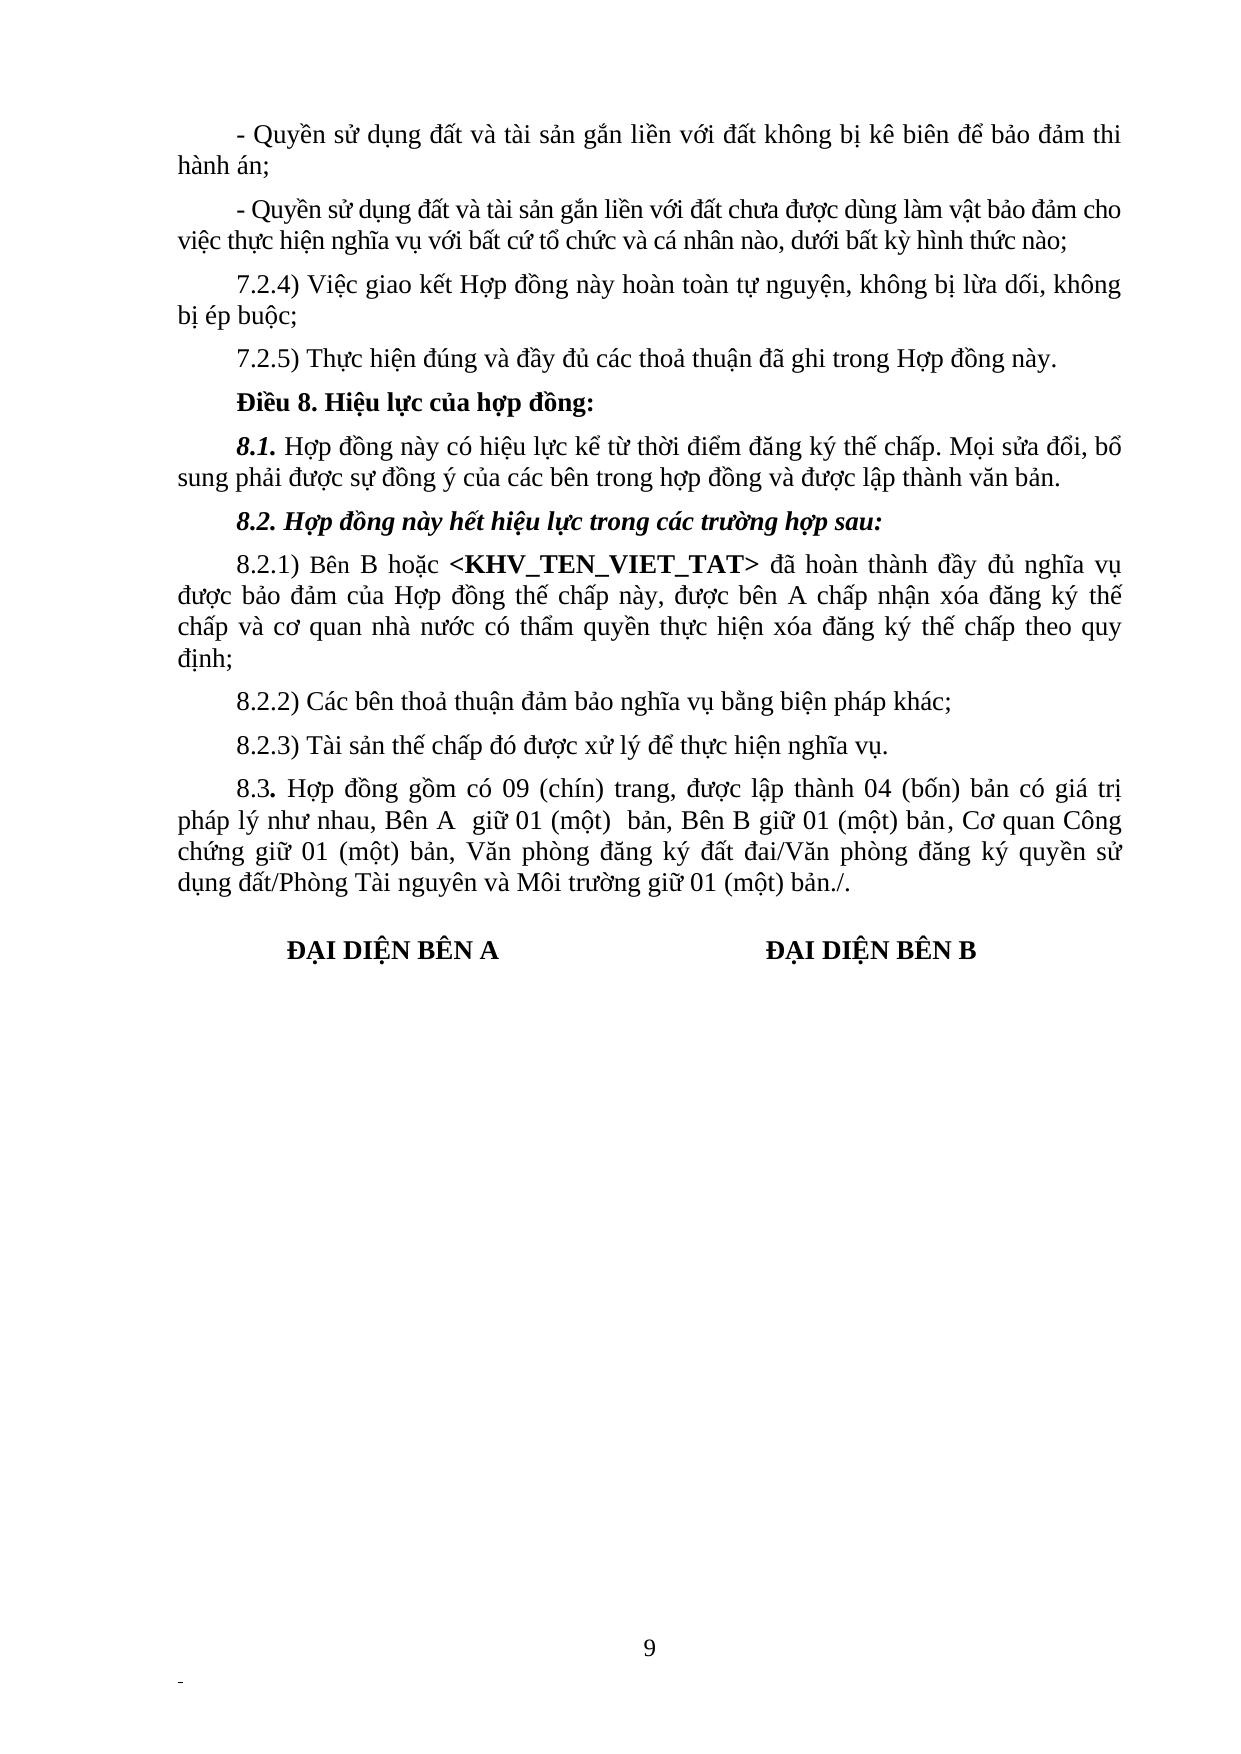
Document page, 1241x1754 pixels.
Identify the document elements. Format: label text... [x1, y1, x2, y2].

table_header ĐẠI DIỆN BÊN B [609, 934, 1133, 996]
text 8.2. Hợp đồng này hết hiệu lực trong các trường hợp sau: [177, 504, 1122, 536]
text 7.2.5) Thực hiện đúng và đầy đủ các thoả thuận đã ghi trong Hợp đồng này. [177, 342, 1122, 374]
text 8.2.1) Bên B hoặc <KHV_TEN_VIET_TAT> đã hoàn thành đầy đủ nghĩa vụ được bảo đảm của Hợp đồng thế chấp này, được bên A chấp nhận xóa đăng ký thế chấp và cơ quan nhà nước có thẩm quyền thực hiện xóa đăng ký thế chấp theo quy định; [177, 548, 1122, 673]
text - Quyền sử dụng đất và tài sản gắn liền với đất không bị kê biên để bảo đảm thi hành án; [177, 118, 1122, 180]
text Điều 8. Hiệu lực của hợp đồng: [177, 386, 1122, 417]
text 8.2.3) Tài sản thế chấp đó được xử lý để thực hiện nghĩa vụ. [177, 729, 1122, 760]
text 8.2.2) Các bên thoả thuận đảm bảo nghĩa vụ bằng biện pháp khác; [177, 685, 1122, 716]
text 8.1. Hợp đồng này có hiệu lực kể từ thời điểm đăng ký thế chấp. Mọi sửa đổi, bổ sung phải được sự đồng ý của các bên trong hợp đồng và được lập thành văn bản. [177, 430, 1122, 492]
text - Quyền sử dụng đất và tài sản gắn liền với đất chưa được dùng làm vật bảo đảm cho việc thực hiện nghĩa vụ với bất cứ tổ chức và cá nhân nào, dưới bất kỳ hình thức nào; [177, 193, 1122, 255]
text 7.2.4) Việc giao kết Hợp đồng này hoàn toàn tự nguyện, không bị lừa dối, không bị ép buộc; [177, 268, 1122, 330]
table_header ĐẠI DIỆN BÊN A [177, 934, 608, 996]
text 8.3. Hợp đồng gồm có 09 (chín) trang, được lập thành 04 (bốn) bản có giá trị pháp lý như nhau, Bên A giữ 01 (một) bản, Bên B giữ 01 (một) bản, Cơ quan Công chứng giữ 01 (một) bản, Văn phòng đăng ký đất đai/Văn phòng đăng ký quyền sử dụng đất/Phòng Tài nguyên và Môi trường giữ 01 (một) bản./. [177, 773, 1122, 897]
